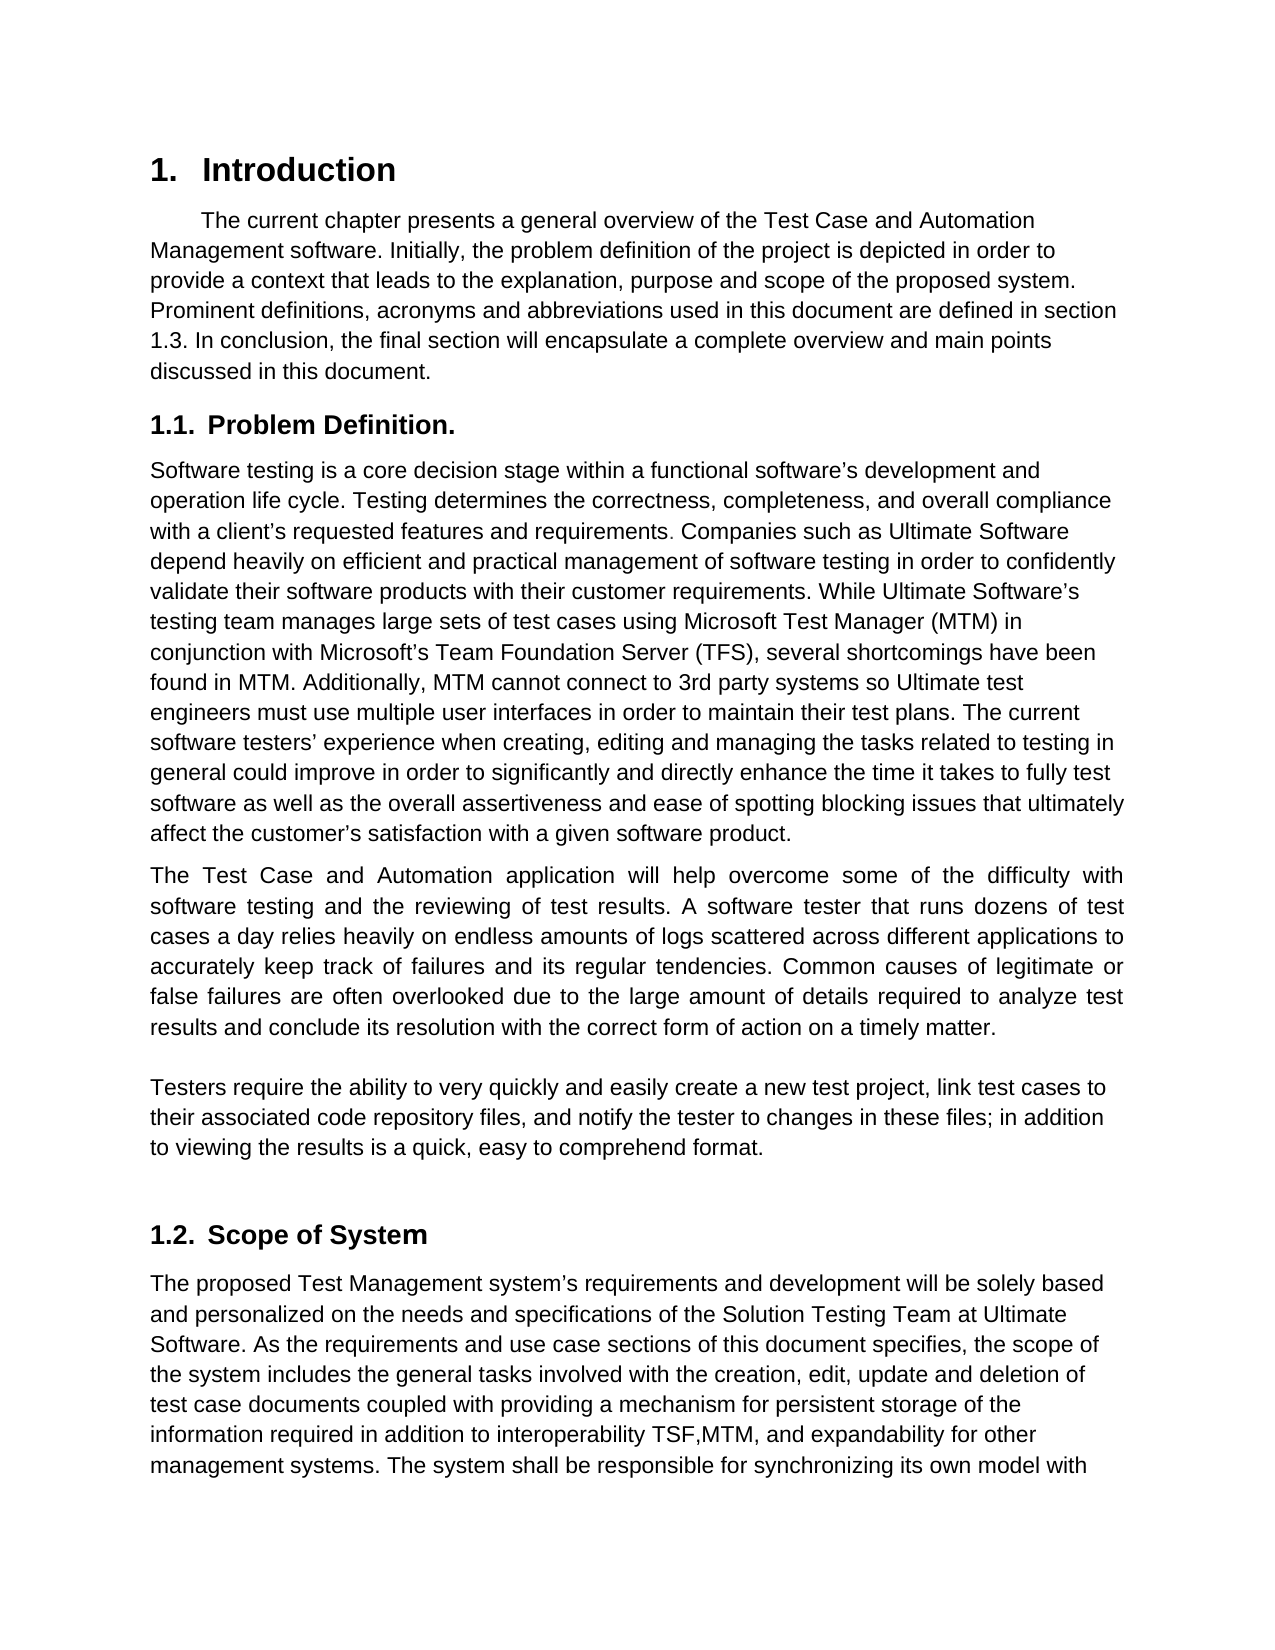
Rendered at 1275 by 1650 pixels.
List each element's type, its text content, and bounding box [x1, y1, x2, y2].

subtitle 1.1. Problem Definition. [150, 409, 1125, 440]
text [150, 1270, 1125, 1478]
subtitle 1. Introduction [150, 150, 1125, 188]
text The Test Case and Automation application will help overcome some of the difficulty with software testing and the reviewing of test results. A software tester that runs dozens of test cases a day relies heavily on endless amounts of logs scattered across different applications to accurately keep track of failures and its regular tendencies. Common causes of legitimate or false failures are often overlooked due to the large amount of details required to analyze test results and conclude its resolution with the correct form of action on a timely matter. [150, 862, 1125, 1040]
text Testers require the ability to very quickly and easily create a new test project, link test cases to their associated code repository files, and notify the tester to changes in these files; in addition to viewing the results is a quick, easy to comprehend format. [150, 1074, 1125, 1161]
subtitle 1.2. Scope of System [150, 1216, 1125, 1252]
text Software testing is a core decision stage within a functional software’s development and operation life cycle. Testing determines the correctness, completeness, and overall compliance with a client’s requested features and requirements. Companies such as Ultimate Software depend heavily on efficient and practical management of software testing in order to confidently validate their software products with their customer requirements. While Ultimate Software’s testing team manages large sets of test cases using Microsoft Test Manager (MTM) in conjunction with Microsoft’s Team Foundation Server (TFS), several shortcomings have been found in MTM. Additionally, MTM cannot connect to 3rd party systems so Ultimate test engineers must use multiple user interfaces in order to maintain their test plans. The current software testers’ experience when creating, editing and managing the tasks related to testing in general could improve in order to significantly and directly enhance the time it takes to fully test software as well as the overall assertiveness and ease of spotting blocking issues that ultimately affect the customer’s satisfaction with a given software product. [150, 457, 1125, 846]
text The current chapter presents a general overview of the Test Case and Automation Management software. Initially, the problem definition of the project is depicted in order to provide a context that leads to the explanation, purpose and scope of the proposed system. Prominent definitions, acronyms and abbreviations used in this document are defined in section 1.3. In conclusion, the final section will encapsulate a complete overview and main points discussed in this document. [150, 207, 1125, 384]
